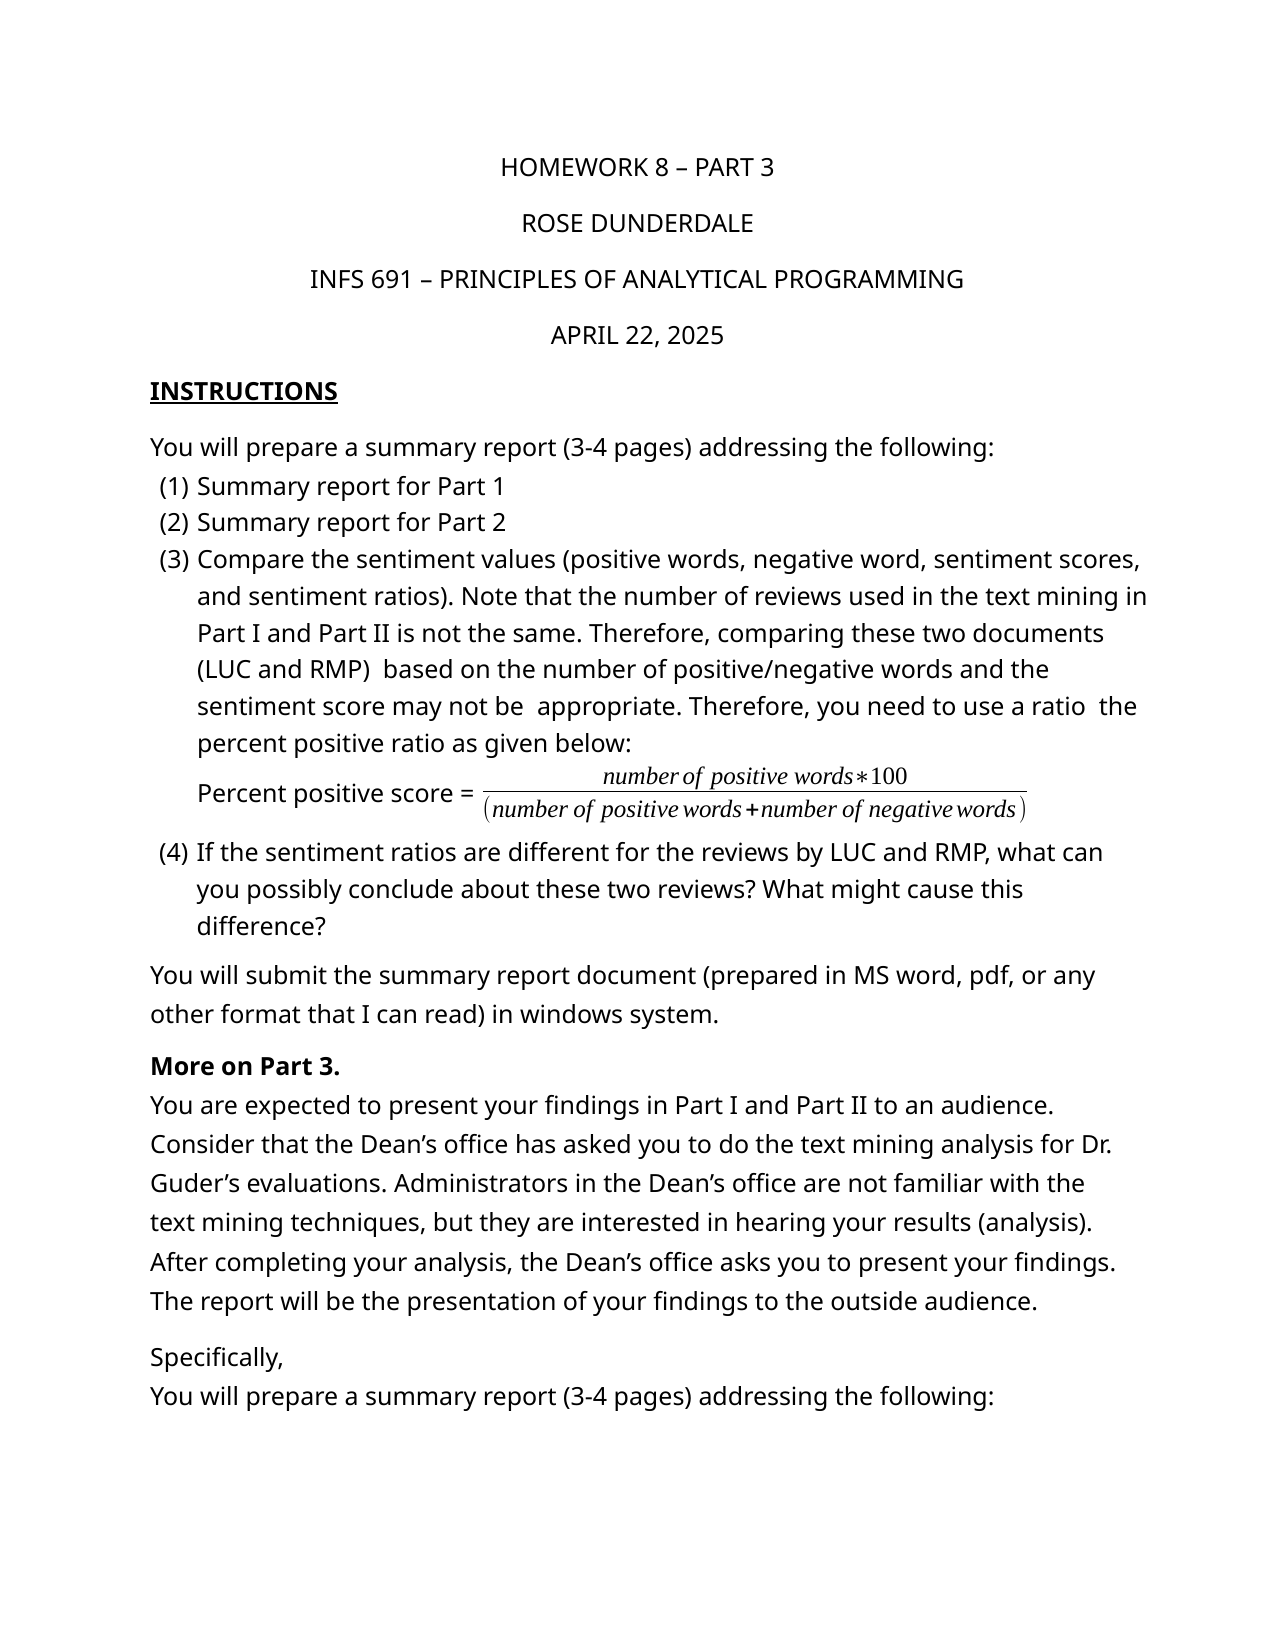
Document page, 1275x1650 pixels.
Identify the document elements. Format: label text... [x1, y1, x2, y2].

text INFS 691 – PRINCIPLES OF ANALYTICAL PROGRAMMING [150, 262, 1125, 296]
text Specifically, You will prepare a summary report (3-4 pages) addressing the following: [150, 1339, 1125, 1412]
text You will submit the summary report document (prepared in MS word, pdf, or any other format that I can read) in windows system. [150, 958, 1125, 1031]
text INSTRUCTIONS [150, 373, 1125, 407]
text More on Part 3. You are expected to present your findings in Part I and Part II to an audience. Consider that the Dean’s office has asked you to do the text mining analysis for Dr. Guder’s evaluations. Administrators in the Dean’s office are not familiar with the text mining techniques, but they are interested in hearing your results (analysis). After completing your analysis, the Dean’s office asks you to present your findings. The report will be the presentation of your findings to the outside audience. [150, 1048, 1125, 1317]
list If the sentiment ratios are different for the reviews by LUC and RMP, what can you possibly conclude about these two reviews? What might cause this difference? [159, 835, 1125, 942]
list Summary report for Part 2 [159, 505, 1125, 539]
list Summary report for Part 1 [159, 468, 1125, 502]
text APRIL 22, 2025 [150, 317, 1125, 352]
text ROSE DUNDERDALE [150, 206, 1125, 240]
list Compare the sentiment values (positive words, negative word, sentiment scores, and sentiment ratios). Note that the number of reviews used in the text mining in Part I and Part II is not the same. Therefore, comparing these two documents (LUC and RMP) based on the number of positive/negative words and the sentiment score may not be appropriate. Therefore, you need to use a ratio the percent positive ratio as given below: Percent positive score = [159, 542, 1162, 824]
text You will prepare a summary report (3-4 pages) addressing the following: [150, 429, 1125, 463]
text HOMEWORK 8 – PART 3 [150, 150, 1125, 184]
